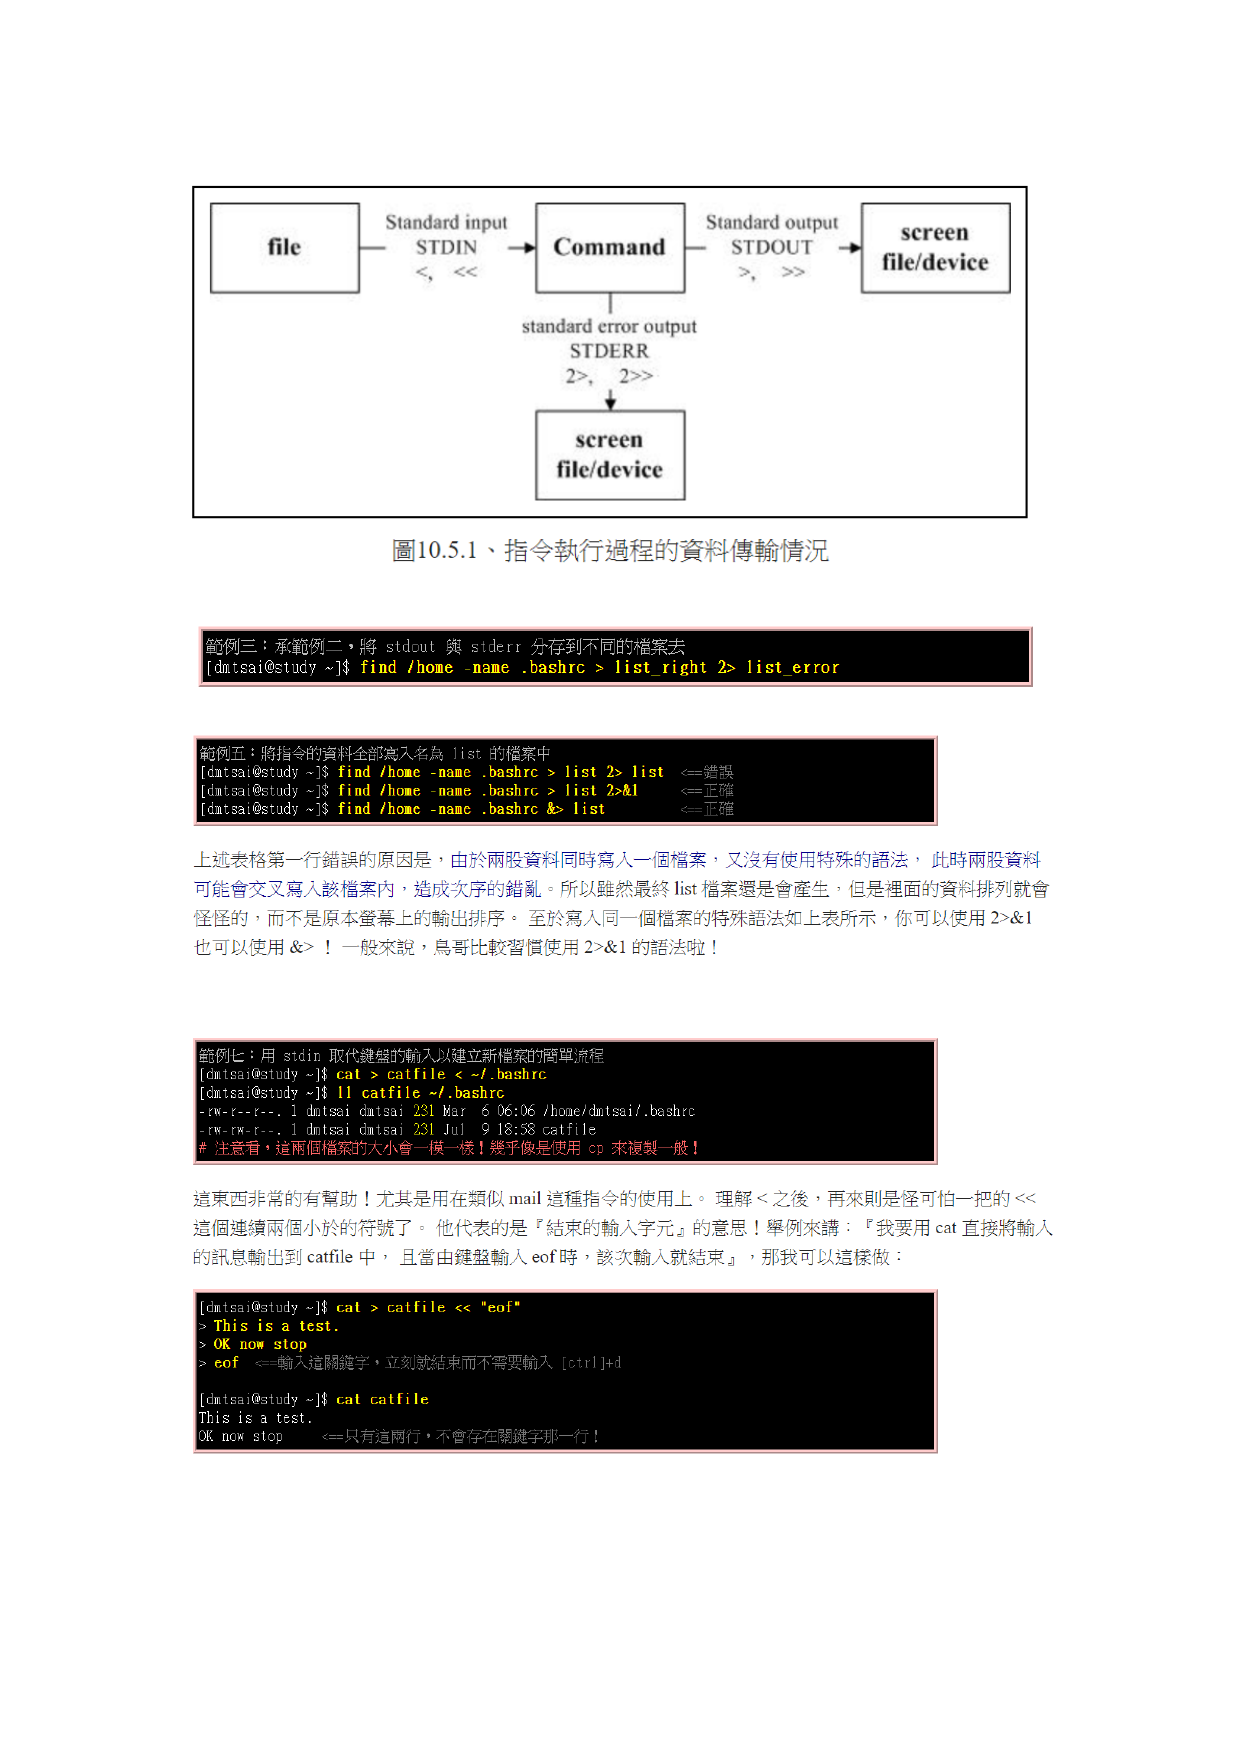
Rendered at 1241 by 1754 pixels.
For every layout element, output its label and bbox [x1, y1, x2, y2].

picture [187, 727, 1053, 970]
picture [187, 164, 1036, 582]
picture [187, 1027, 1053, 1463]
picture [187, 614, 1053, 700]
